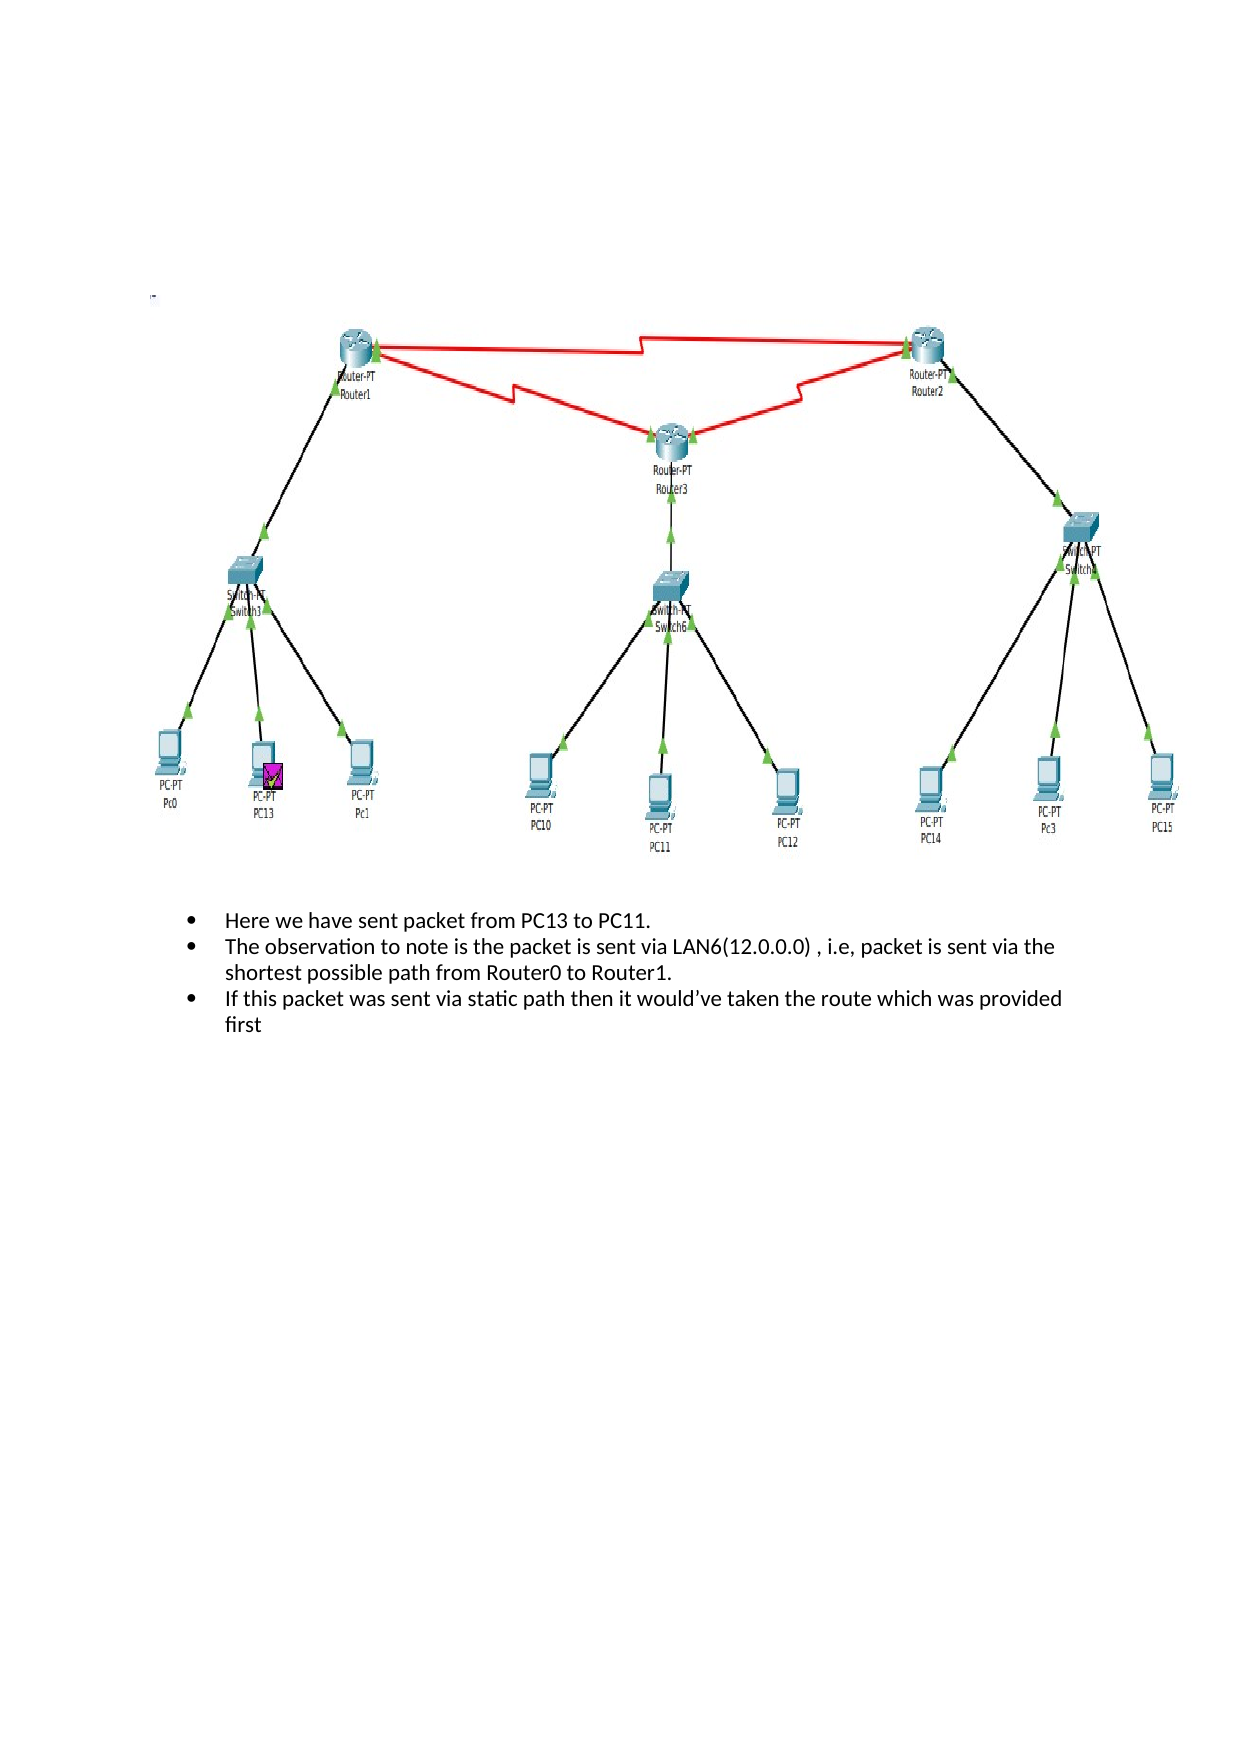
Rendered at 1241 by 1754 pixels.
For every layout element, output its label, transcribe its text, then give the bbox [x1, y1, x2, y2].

picture [150, 295, 1237, 881]
list If this packet was sent via static path then it would’ve taken the route which was provided first [187, 986, 1090, 1038]
list Here we have sent packet from PC13 to PC11. [187, 907, 1090, 933]
list The observation to note is the packet is sent via LAN6(12.0.0.0) , i.e, packet is sent via the shortest possible path from Router0 to Router1. [187, 933, 1090, 986]
